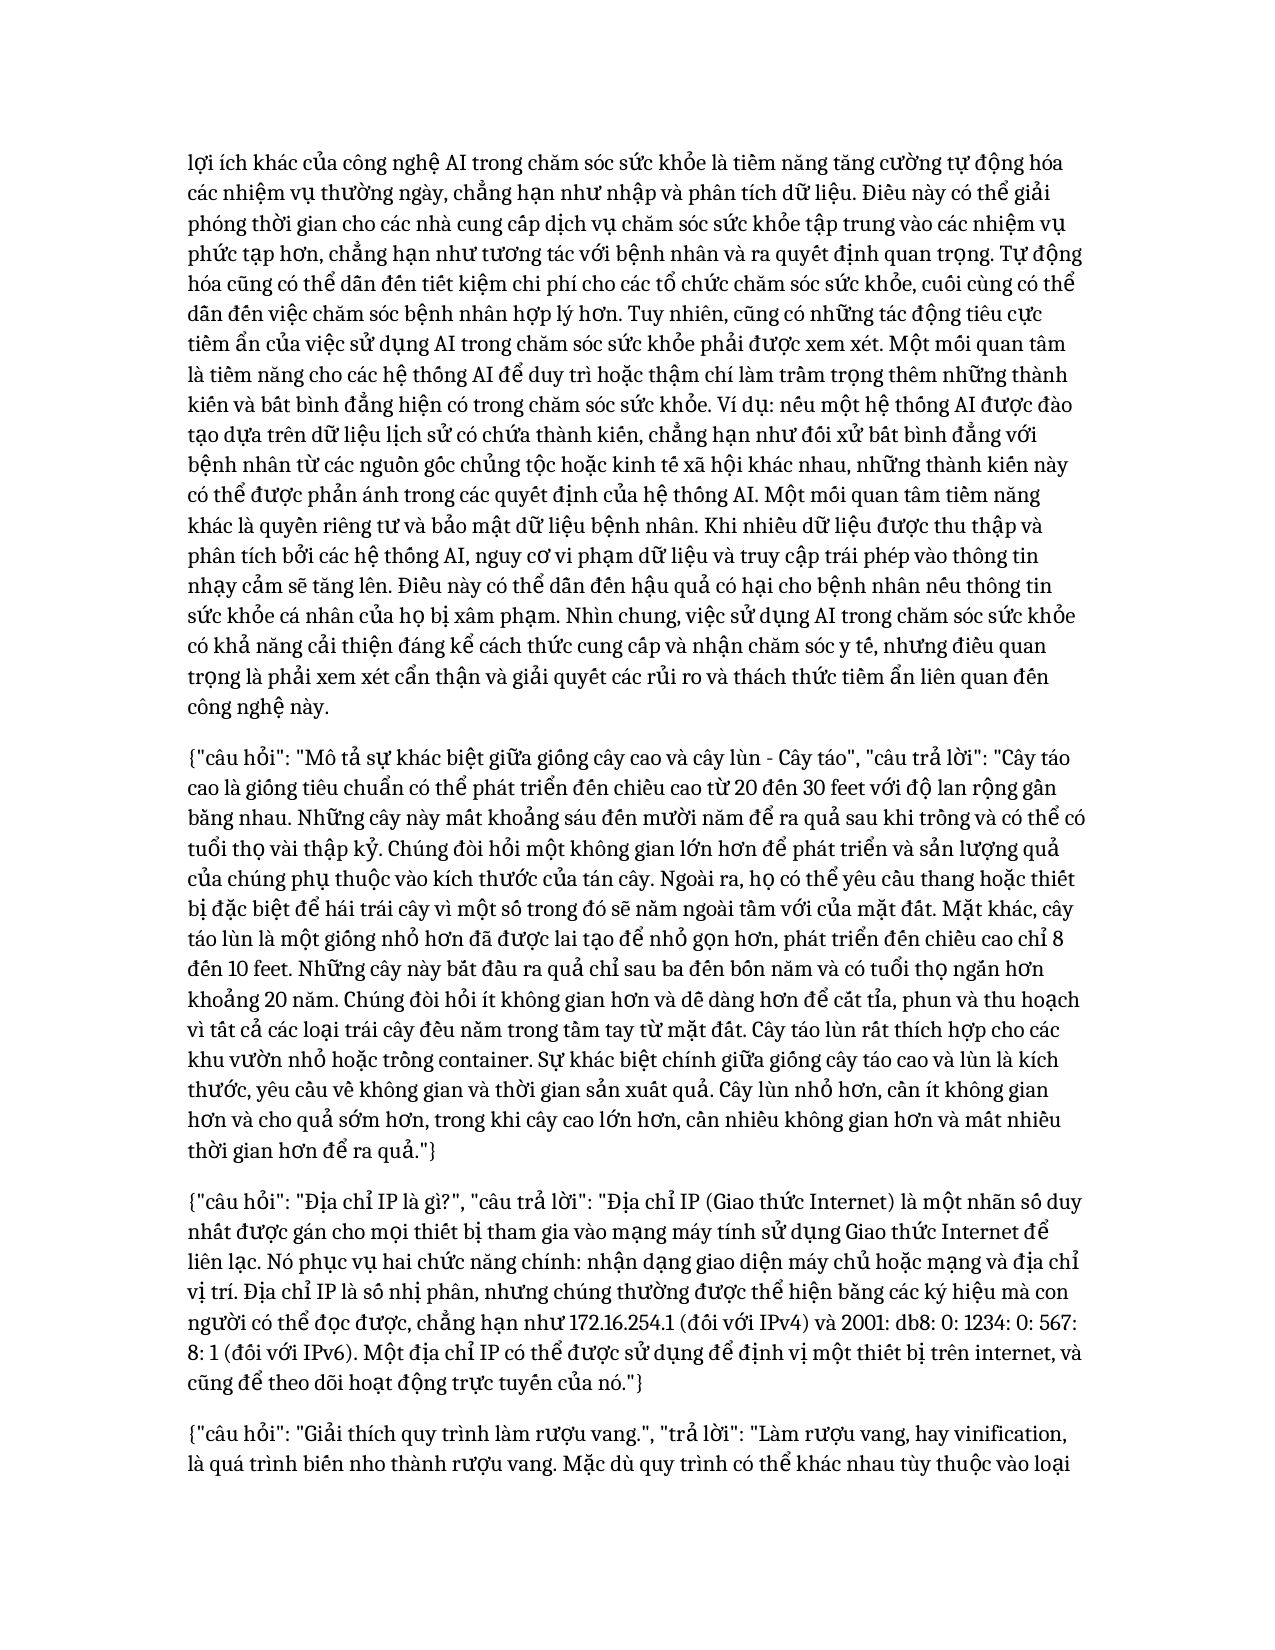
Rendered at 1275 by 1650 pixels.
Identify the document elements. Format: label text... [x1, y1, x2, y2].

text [187, 150, 1087, 720]
text {"câu hỏi": "Mô tả sự khác biệt giữa giống cây cao và cây lùn - Cây táo", "câu trả lời": "Cây táo cao là giống tiêu chuẩn có thể phát triển đến chiều cao từ 20 đến 30 feet với độ lan rộng gần bằng nhau. Những cây này mất khoảng sáu đến mười năm để ra quả sau khi trồng và có thể có tuổi thọ vài thập kỷ. Chúng đòi hỏi một không gian lớn hơn để phát triển và sản lượng quả của chúng phụ thuộc vào kích thước của tán cây. Ngoài ra, họ có thể yêu cầu thang hoặc thiết bị đặc biệt để hái trái cây vì một số trong đó sẽ nằm ngoài tầm với của mặt đất. Mặt khác, cây táo lùn là một giống nhỏ hơn đã được lai tạo để nhỏ gọn hơn, phát triển đến chiều cao chỉ 8 đến 10 feet. Những cây này bắt đầu ra quả chỉ sau ba đến bốn năm và có tuổi thọ ngắn hơn khoảng 20 năm. Chúng đòi hỏi ít không gian hơn và dễ dàng hơn để cắt tỉa, phun và thu hoạch vì tất cả các loại trái cây đều nằm trong tầm tay từ mặt đất. Cây táo lùn rất thích hợp cho các khu vườn nhỏ hoặc trồng container. Sự khác biệt chính giữa giống cây táo cao và lùn là kích thước, yêu cầu về không gian và thời gian sản xuất quả. Cây lùn nhỏ hơn, cần ít không gian hơn và cho quả sớm hơn, trong khi cây cao lớn hơn, cần nhiều không gian hơn và mất nhiều thời gian hơn để ra quả."} [187, 745, 1087, 1164]
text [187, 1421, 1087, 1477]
text {"câu hỏi": "Địa chỉ IP là gì?", "câu trả lời": "Địa chỉ IP (Giao thức Internet) là một nhãn số duy nhất được gán cho mọi thiết bị tham gia vào mạng máy tính sử dụng Giao thức Internet để liên lạc. Nó phục vụ hai chức năng chính: nhận dạng giao diện máy chủ hoặc mạng và địa chỉ vị trí. Địa chỉ IP là số nhị phân, nhưng chúng thường được thể hiện bằng các ký hiệu mà con người có thể đọc được, chẳng hạn như 172.16.254.1 (đối với IPv4) và 2001: db8: 0: 1234: 0: 567: 8: 1 (đối với IPv6). Một địa chỉ IP có thể được sử dụng để định vị một thiết bị trên internet, và cũng để theo dõi hoạt động trực tuyến của nó."} [187, 1188, 1087, 1396]
